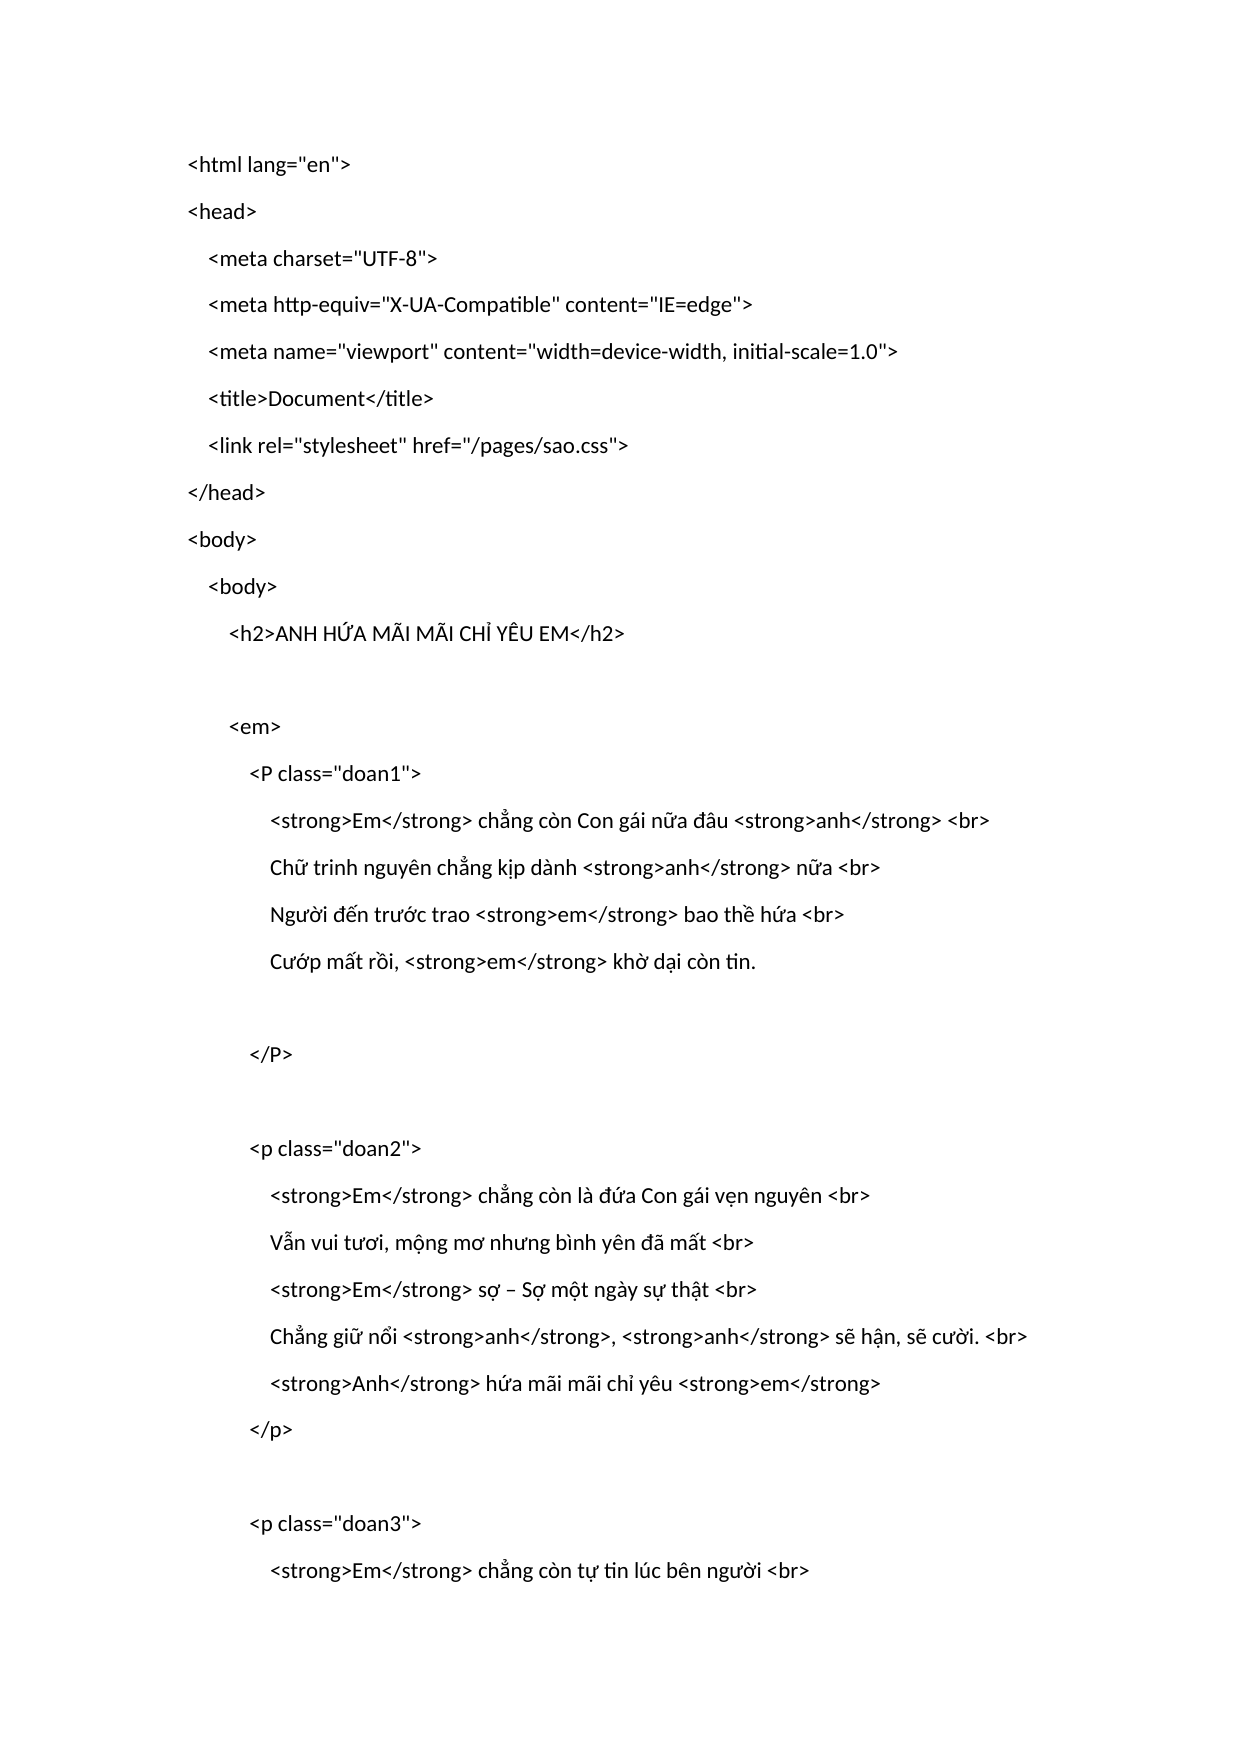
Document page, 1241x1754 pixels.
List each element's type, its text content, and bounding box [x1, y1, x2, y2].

text Cướp mất rồi, <strong>em</strong> khờ dại còn tin. [187, 947, 1090, 975]
text <meta charset="UTF-8"> [187, 244, 1090, 272]
text <title>Document</title> [187, 384, 1090, 412]
text </P> [187, 1041, 1090, 1069]
text <h2>ANH HỨA MÃI MÃI CHỈ YÊU EM</h2> [187, 619, 1090, 647]
text <strong>Em</strong> chẳng còn là đứa Con gái vẹn nguyên <br> [187, 1181, 1090, 1209]
text <em> [187, 712, 1090, 741]
text <head> [187, 197, 1090, 225]
text <strong>Em</strong> chẳng còn tự tin lúc bên người <br> [187, 1556, 1090, 1584]
text <p class="doan3"> [187, 1509, 1090, 1537]
text <body> [187, 525, 1090, 553]
text <strong>Anh</strong> hứa mãi mãi chỉ yêu <strong>em</strong> [187, 1369, 1090, 1397]
text <meta name="viewport" content="width=device-width, initial-scale=1.0"> [187, 337, 1090, 366]
text Người đến trước trao <strong>em</strong> bao thề hứa <br> [187, 900, 1090, 928]
text <link rel="stylesheet" href="/pages/sao.css"> [187, 431, 1090, 459]
text </head> [187, 478, 1090, 506]
text <html lang="en"> [187, 150, 1090, 178]
text <meta http-equiv="X-UA-Compatible" content="IE=edge"> [187, 291, 1090, 319]
text </p> [187, 1416, 1090, 1444]
text Chữ trinh nguyên chẳng kịp dành <strong>anh</strong> nữa <br> [187, 853, 1090, 881]
text Vẫn vui tươi, mộng mơ nhưng bình yên đã mất <br> [187, 1228, 1090, 1256]
text Chẳng giữ nổi <strong>anh</strong>, <strong>anh</strong> sẽ hận, sẽ cười. <br> [187, 1322, 1090, 1350]
text <p class="doan2"> [187, 1134, 1090, 1162]
text <strong>Em</strong> sợ – Sợ một ngày sự thật <br> [187, 1275, 1090, 1303]
text <P class="doan1"> [187, 759, 1090, 787]
text <strong>Em</strong> chẳng còn Con gái nữa đâu <strong>anh</strong> <br> [187, 806, 1090, 834]
text <body> [187, 572, 1090, 600]
